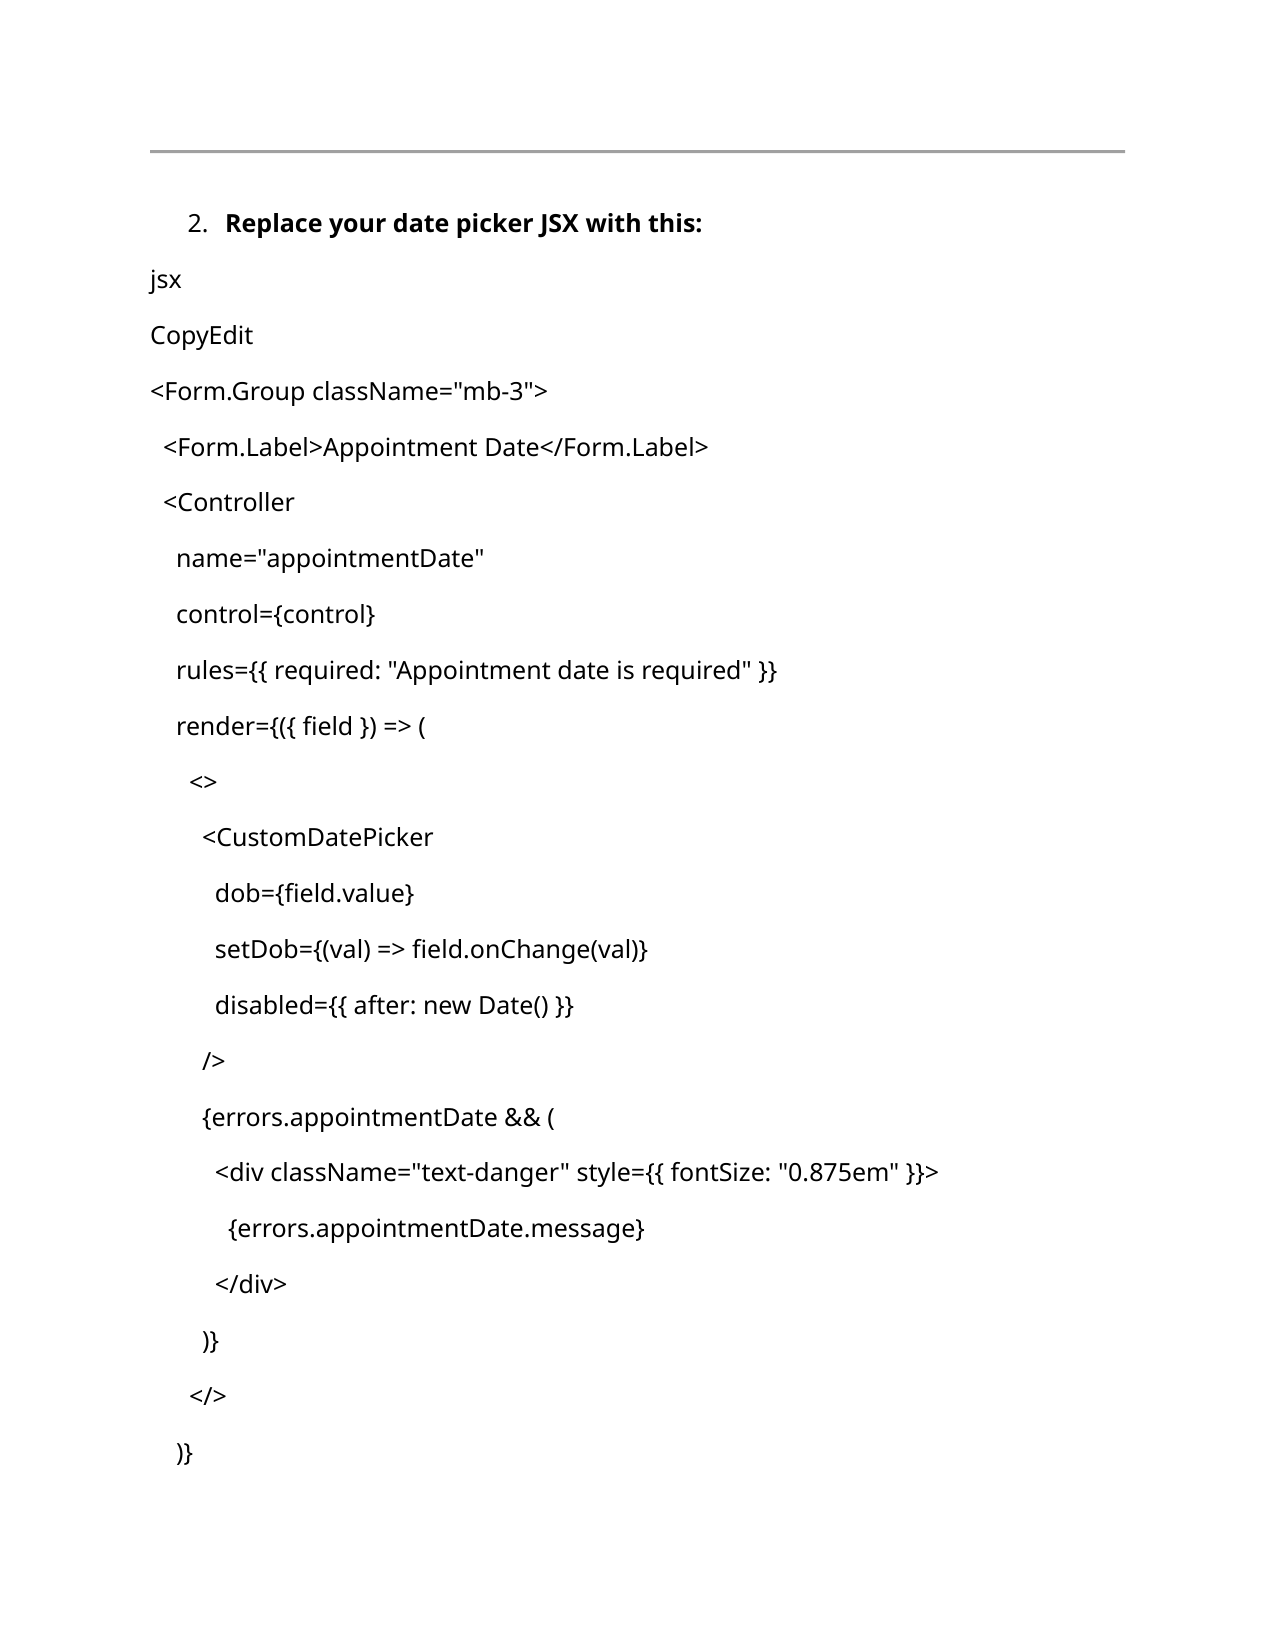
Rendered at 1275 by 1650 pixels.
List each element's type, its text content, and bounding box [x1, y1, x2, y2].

text )} [150, 1434, 1125, 1468]
text dob={field.value} [150, 876, 1125, 910]
text <CustomDatePicker [150, 820, 1125, 854]
text /> [150, 1043, 1125, 1077]
text <div className="text-danger" style={{ fontSize: "0.875em" }}> [150, 1155, 1125, 1189]
text rules={{ required: "Appointment date is required" }} [150, 652, 1125, 687]
text CopyEdit [150, 317, 1125, 352]
text render={({ field }) => ( [150, 708, 1125, 742]
text <Form.Group className="mb-3"> [150, 373, 1125, 407]
list Replace your date picker JSX with this: [187, 206, 1125, 240]
text <> [150, 764, 1125, 798]
text <Controller [150, 485, 1125, 519]
text disabled={{ after: new Date() }} [150, 987, 1125, 1022]
text )} [150, 1322, 1125, 1357]
text <Form.Label>Appointment Date</Form.Label> [150, 429, 1125, 463]
text </> [150, 1378, 1125, 1412]
text jsx [150, 262, 1125, 296]
text control={control} [150, 597, 1125, 631]
text {errors.appointmentDate && ( [150, 1099, 1125, 1133]
text </div> [150, 1267, 1125, 1301]
text setDob={(val) => field.onChange(val)} [150, 932, 1125, 966]
text {errors.appointmentDate.message} [150, 1211, 1125, 1245]
text name="appointmentDate" [150, 541, 1125, 575]
